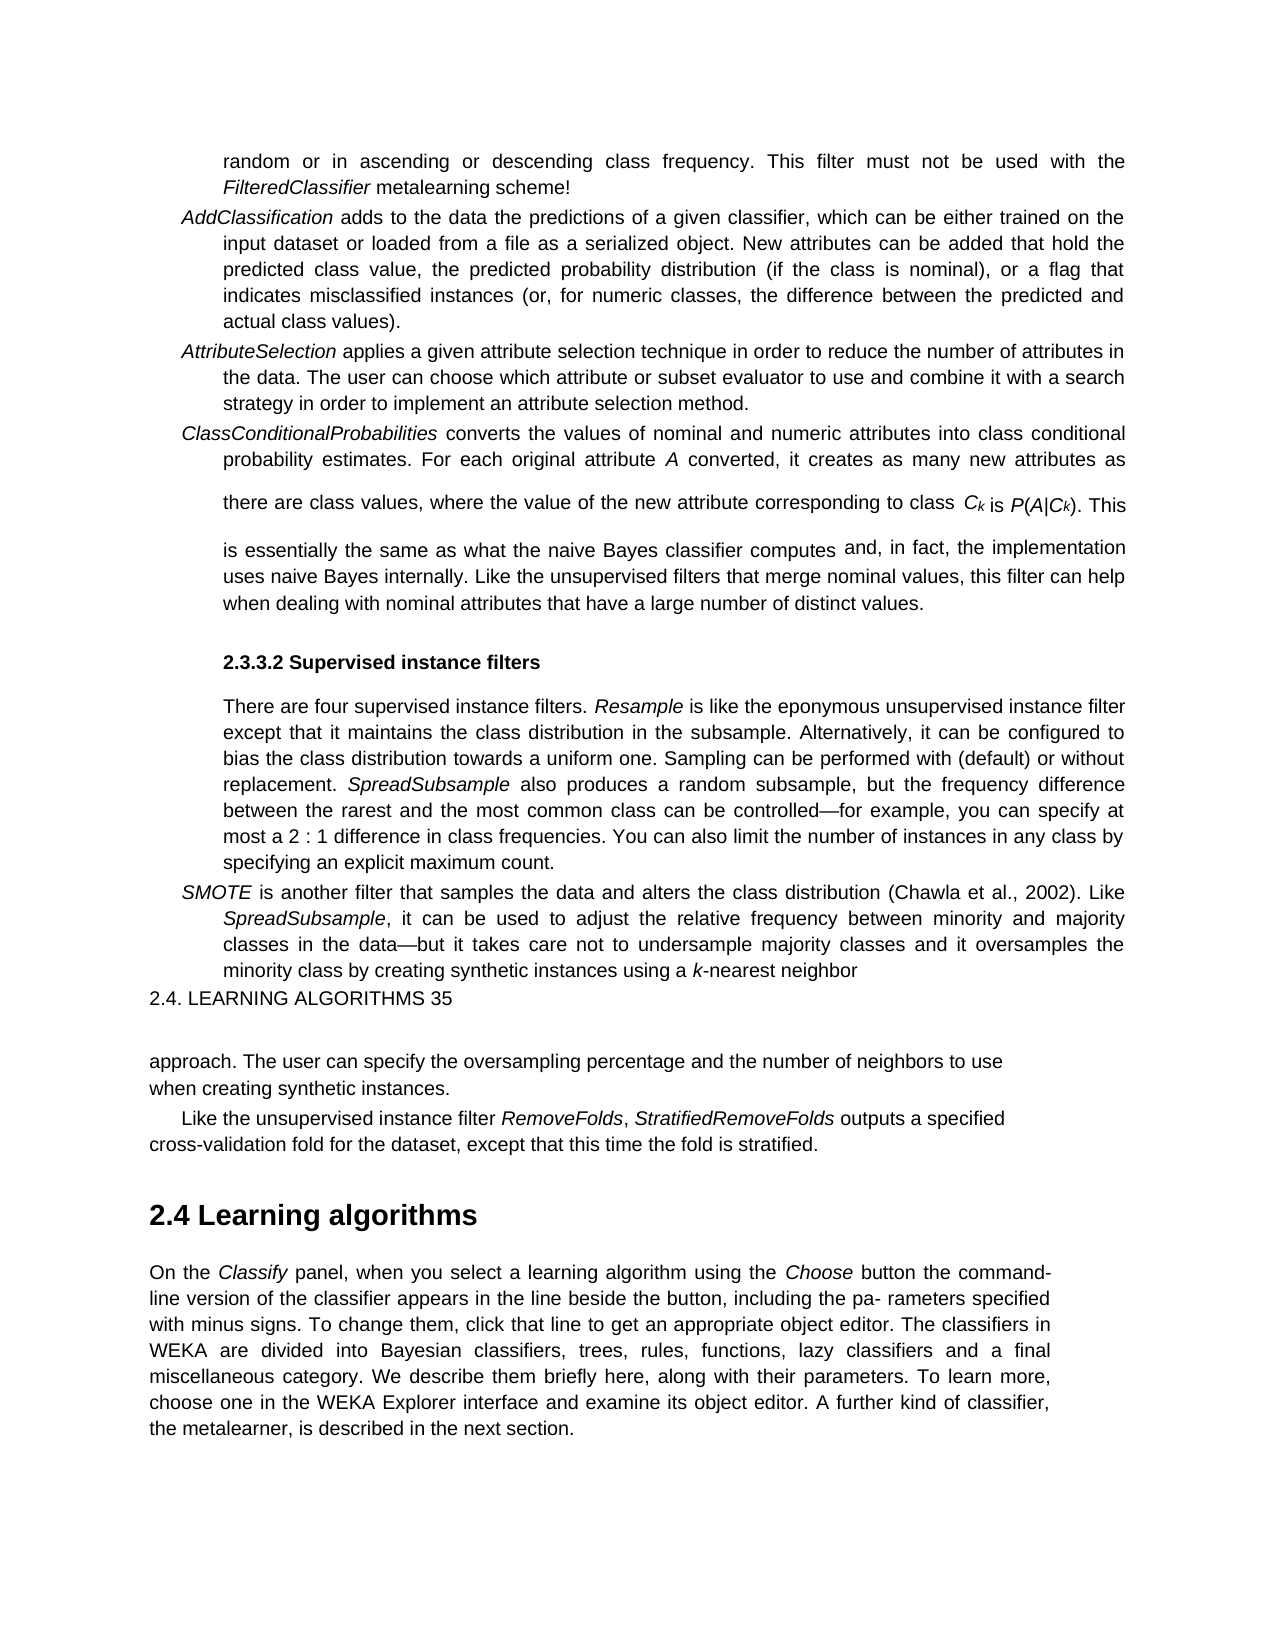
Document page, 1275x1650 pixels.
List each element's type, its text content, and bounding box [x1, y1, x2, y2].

text AddClassification adds to the data the predictions of a given classifier, which can be either trained on the input dataset or loaded from a file as a serialized object. New attributes can be added that hold the predicted class value, the predicted probability distribution (if the class is nominal), or a flag that indicates misclassified instances (or, for numeric classes, the difference between the predicted and actual class values). [181, 206, 1126, 333]
text AttributeSelection applies a given attribute selection technique in order to reduce the number of attributes in the data. The user can choose which attribute or subset evaluator to use and combine it with a search strategy in order to implement an attribute selection method. [181, 340, 1126, 415]
text 2.3.3.2 Supervised instance filters [223, 651, 624, 674]
text On the Classify panel, when you select a learning algorithm using the Choose button the command-line version of the classifier appears in the line beside the button, including the pa- rameters specified with minus signs. To change them, click that line to get an appropriate object editor. The classifiers in WEKA are divided into Bayesian classifiers, trees, rules, functions, lazy classifiers and a final miscellaneous category. We describe them briefly here, along with their parameters. To learn more, choose one in the WEKA Explorer interface and examine its object editor. A further kind of classifier, the metalearner, is described in the next section. [149, 1261, 1052, 1439]
text approach. The user can specify the oversampling percentage and the number of neighbors to use when creating synthetic instances. [149, 1050, 1052, 1099]
text 2.4. LEARNING ALGORITHMS 35 [149, 987, 1052, 1009]
text 2.4 Learning algorithms [149, 1197, 557, 1231]
text SMOTE is another filter that samples the data and alters the class distribution (Chawla et al., 2002). Like SpreadSubsample, it can be used to adjust the relative frequency between minority and majority classes in the data—but it takes care not to undersample majority classes and it oversamples the minority class by creating synthetic instances using a k-nearest neighbor [181, 881, 1126, 982]
text There are four supervised instance filters. Resample is like the eponymous unsupervised instance filter except that it maintains the class distribution in the subsample. Alternatively, it can be configured to bias the class distribution towards a uniform one. Sampling can be performed with (default) or without replacement. SpreadSubsample also produces a random subsample, but the frequency difference between the rarest and the most common class can be controlled—for example, you can specify at most a 2 : 1 difference in class frequencies. You can also limit the number of instances in any class by specifying an explicit maximum count. [223, 694, 1126, 873]
text Like the unsupervised instance filter RemoveFolds, StratifiedRemoveFolds outputs a specified cross-validation fold for the dataset, except that this time the fold is stratified. [149, 1106, 1052, 1155]
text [181, 150, 1126, 199]
text ClassConditionalProbabilities converts the values of nominal and numeric attributes into class conditional probability estimates. For each original attribute A converted, it creates as many new attributes as there are class values, where the value of the new attribute corresponding to class Ck is P(A|Ck). This is essentially the same as what the naive Bayes classifier computes and, in fact, the implementation uses naive Bayes internally. Like the unsupervised filters that merge nominal values, this filter can help when dealing with nominal attributes that have a large number of distinct values. [181, 422, 1126, 614]
